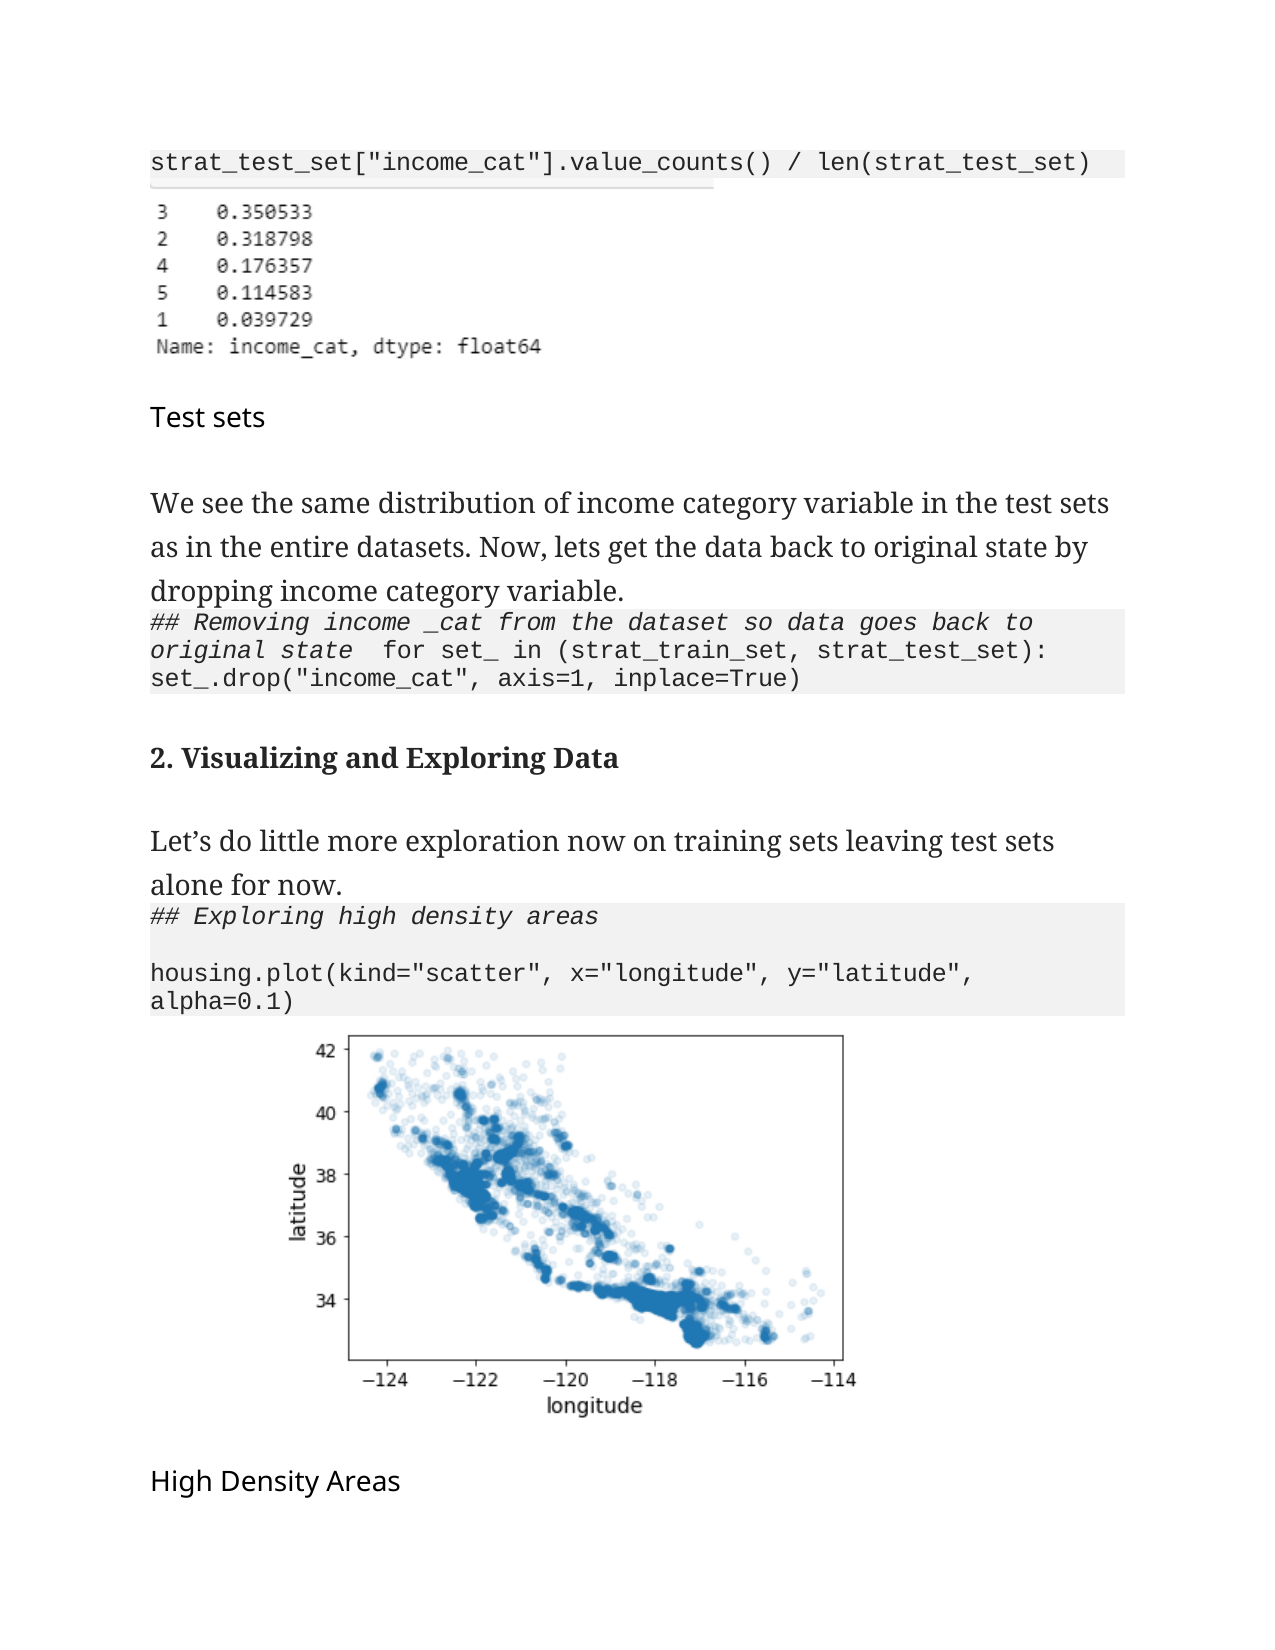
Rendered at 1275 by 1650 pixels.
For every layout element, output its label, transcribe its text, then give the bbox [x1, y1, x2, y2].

text ## Exploring high density areas housing.plot(kind="scatter", x="longitude", y="latitude", alpha=0.1) [150, 903, 1125, 1016]
text High Density Areas [150, 1461, 1125, 1500]
text Let’s do little more exploration now on training sets leaving test sets alone for now. [150, 816, 1125, 903]
text ## Removing income _cat from the dataset so data goes back to original state for set_ in (strat_train_set, strat_test_set): set_.drop("income_cat", axis=1, inplace=True) [150, 609, 1125, 694]
text Test sets [150, 398, 1125, 436]
text 2. Visualizing and Exploring Data [150, 733, 1125, 777]
text strat_test_set["income_cat"].value_counts() / len(strat_test_set) [150, 150, 1125, 178]
picture [150, 178, 714, 379]
text We see the same distribution of income category variable in the test sets as in the entire datasets. Now, lets get the data back to original state by dropping income category variable. [150, 478, 1125, 609]
picture [150, 1016, 1245, 1443]
